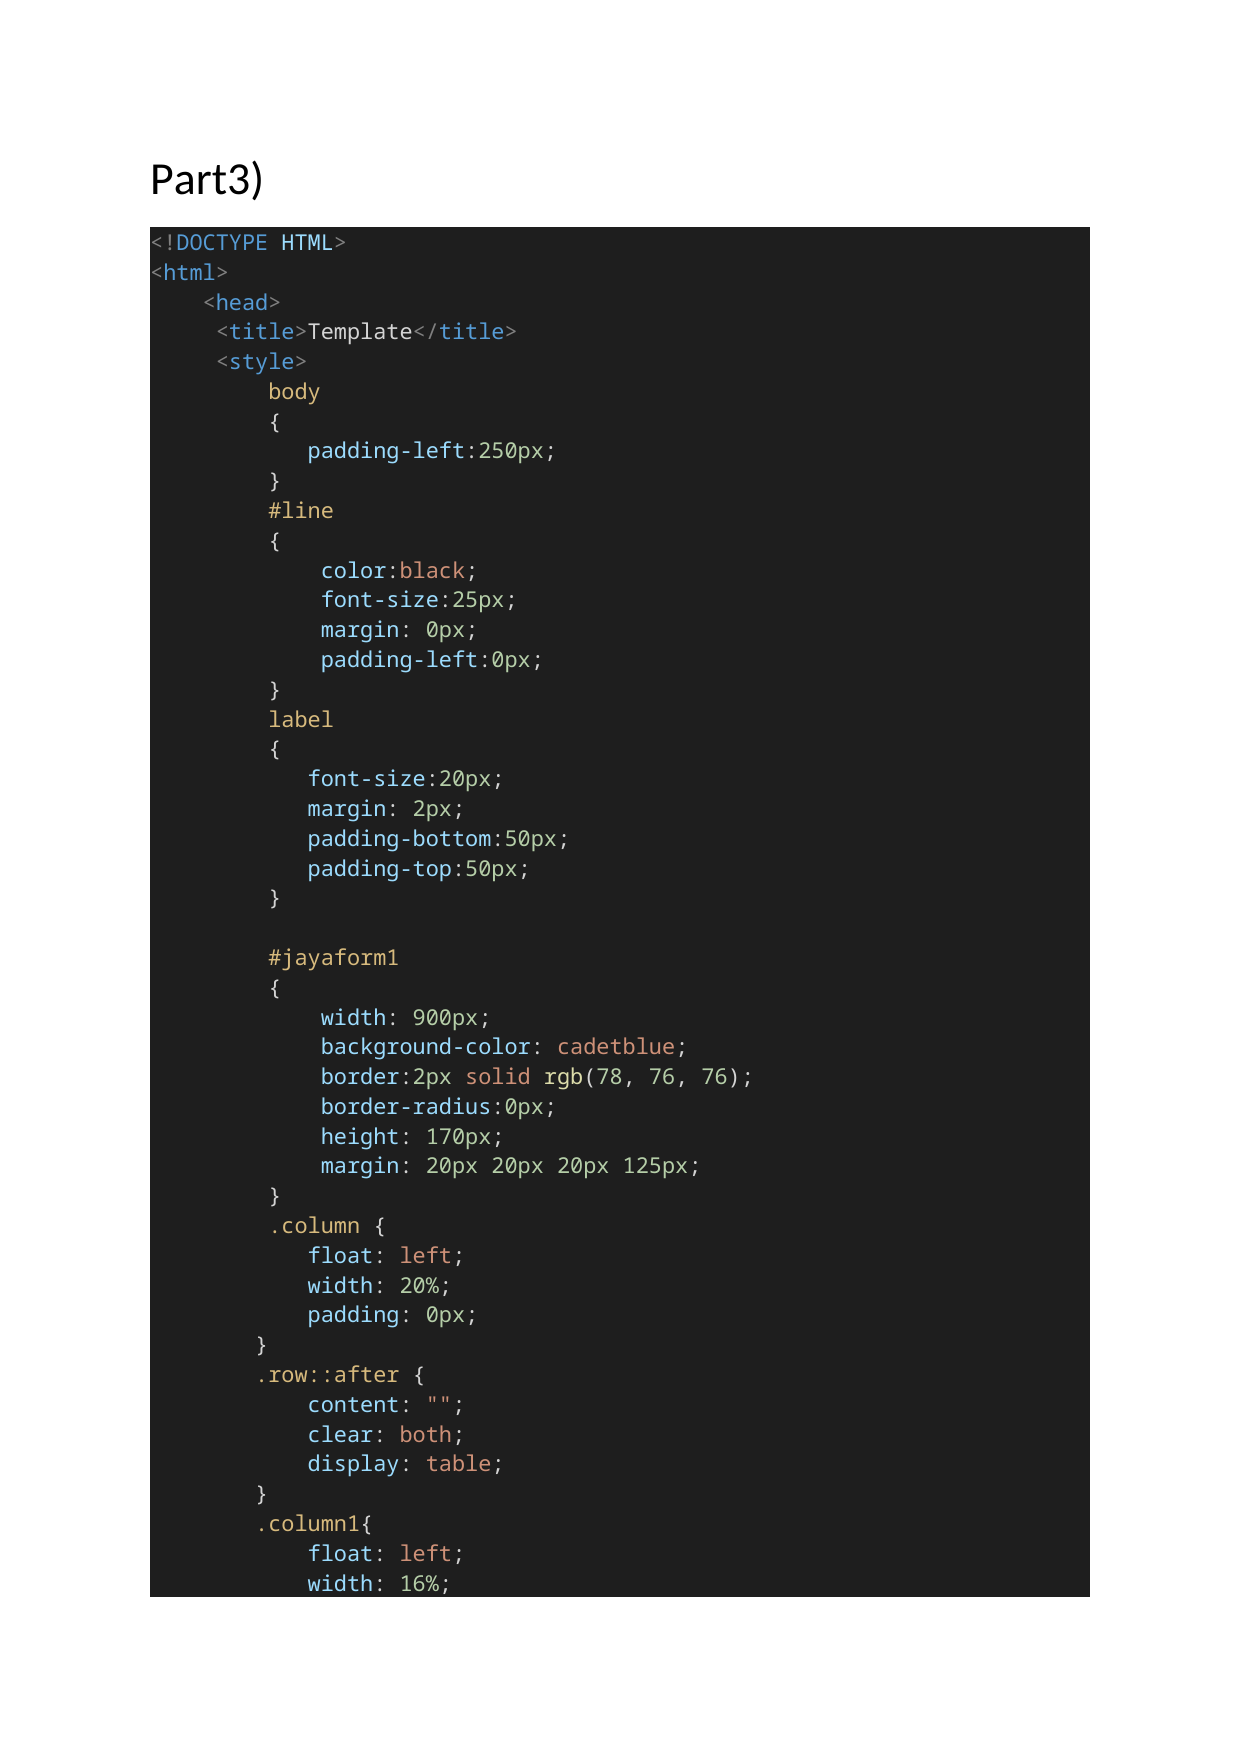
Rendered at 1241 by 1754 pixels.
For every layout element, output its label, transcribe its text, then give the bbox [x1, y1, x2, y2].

text <!DOCTYPE HTML> [150, 227, 1090, 257]
text padding-top:50px; [150, 853, 1090, 882]
text display: table; [150, 1448, 1090, 1478]
text background-color: cadetblue; [150, 1031, 1090, 1061]
text <style> [150, 346, 1090, 376]
text color:black; [150, 555, 1090, 584]
text } [150, 674, 1090, 704]
text body [150, 376, 1090, 406]
text { [150, 733, 1090, 763]
text .row::after { [150, 1359, 1090, 1389]
text .column { [150, 1210, 1090, 1240]
text #jayaform1 [150, 942, 1090, 972]
text <html> [150, 257, 1090, 287]
text label [150, 704, 1090, 733]
text } [150, 465, 1090, 495]
text } [150, 1478, 1090, 1508]
text Part3) [150, 150, 1090, 206]
text border-radius:0px; [150, 1091, 1090, 1121]
text .column1{ [150, 1508, 1090, 1538]
text width: 900px; [150, 1002, 1090, 1031]
text width: 20%; [150, 1270, 1090, 1299]
text { [150, 972, 1090, 1002]
text float: left; [150, 1538, 1090, 1568]
text } [150, 882, 1090, 912]
text border:2px solid rgb(78, 76, 76); [150, 1061, 1090, 1091]
text { [150, 525, 1090, 555]
text padding: 0px; [150, 1299, 1090, 1329]
text #line [150, 495, 1090, 525]
text font-size:20px; [150, 763, 1090, 793]
text content: ""; [150, 1389, 1090, 1419]
text <head> [150, 287, 1090, 316]
text float: left; [150, 1240, 1090, 1270]
text height: 170px; [150, 1121, 1090, 1151]
text margin: 20px 20px 20px 125px; [150, 1151, 1090, 1180]
text margin: 0px; [150, 614, 1090, 644]
text clear: both; [150, 1419, 1090, 1448]
text padding-bottom:50px; [150, 823, 1090, 853]
text margin: 2px; [150, 793, 1090, 823]
text width: 16%; [150, 1568, 1090, 1597]
text } [150, 1329, 1090, 1359]
text <title>Template</title> [150, 316, 1090, 346]
text padding-left:250px; [150, 436, 1090, 465]
text font-size:25px; [150, 584, 1090, 614]
text } [150, 1180, 1090, 1210]
text { [150, 406, 1090, 436]
text padding-left:0px; [150, 644, 1090, 674]
